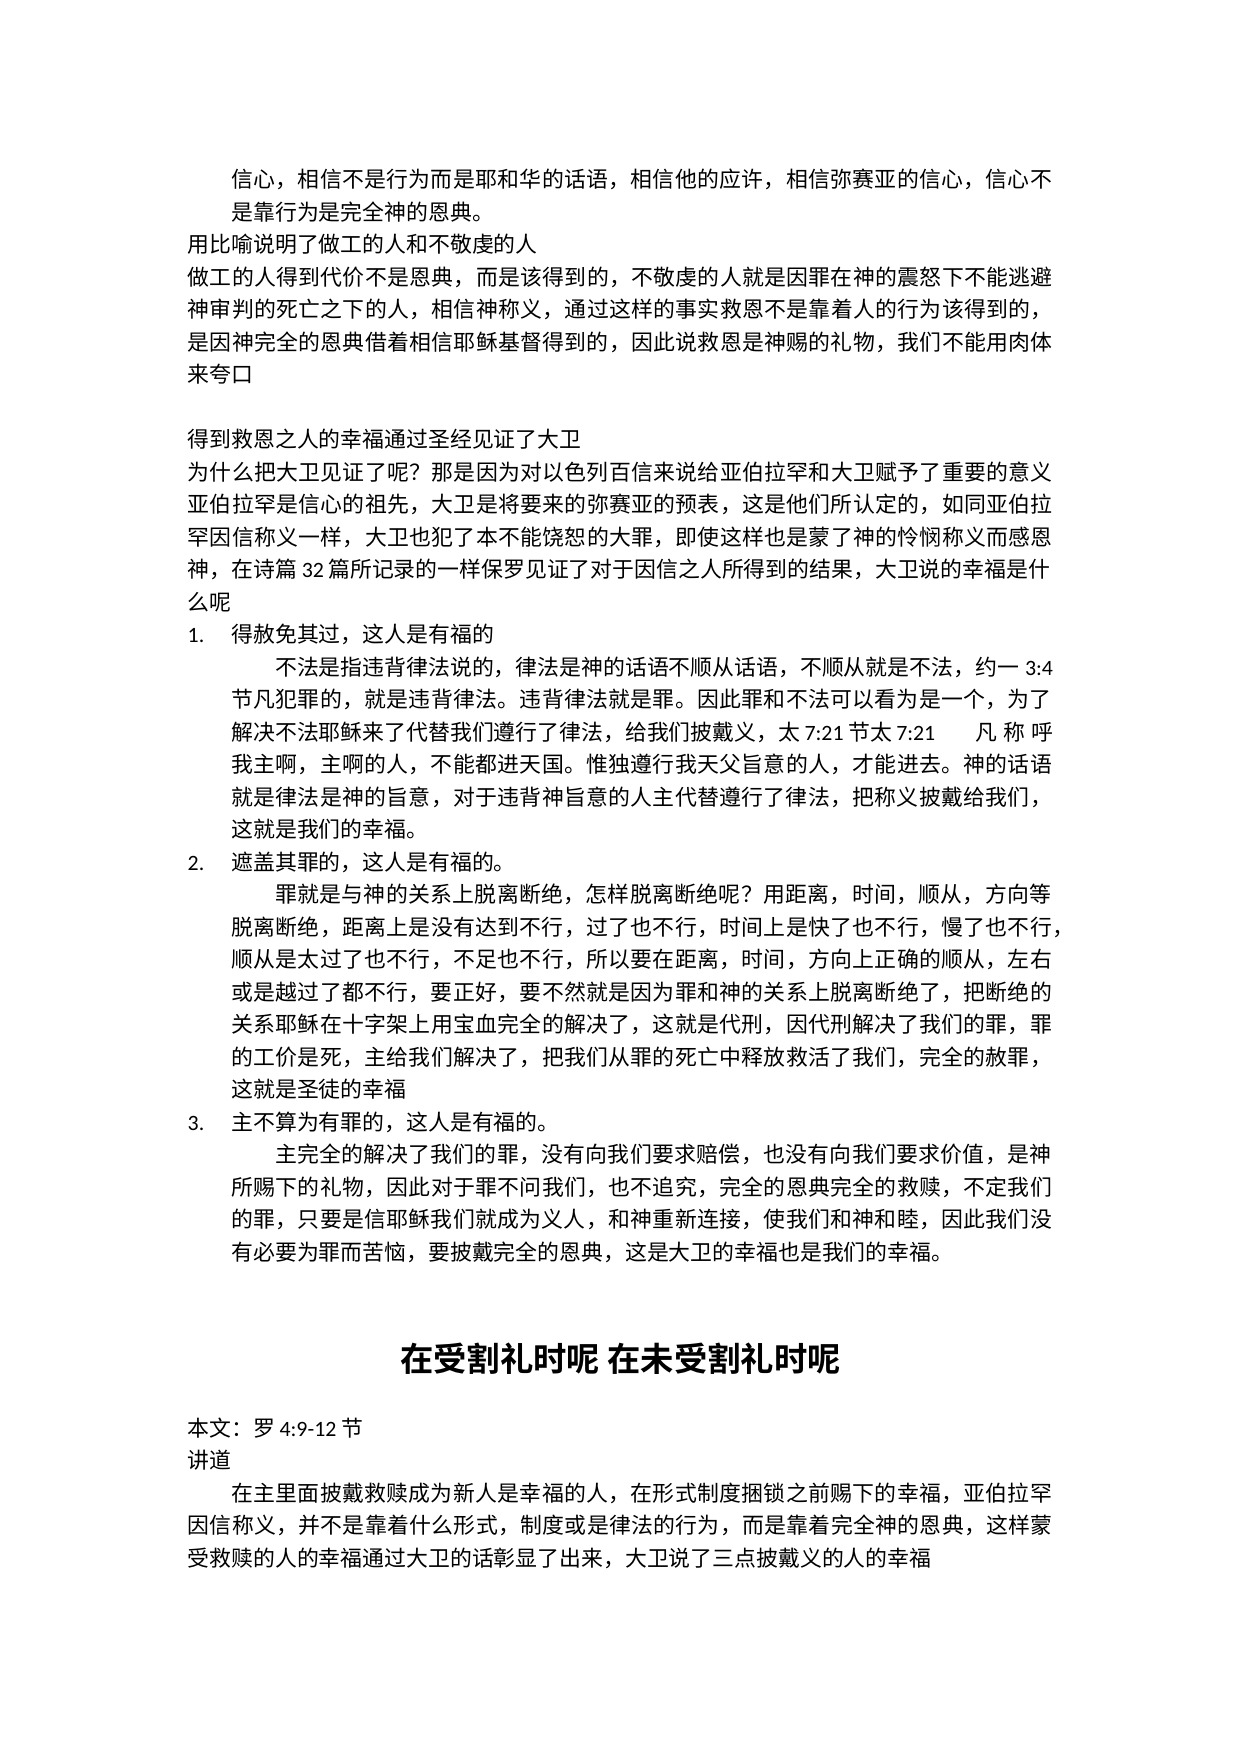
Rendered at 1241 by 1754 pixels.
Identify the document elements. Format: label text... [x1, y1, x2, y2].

text 本文：罗4:9-12节 [187, 1410, 1053, 1443]
text 做工的人得到代价不是恩典，而是该得到的，不敬虔的人就是因罪在神的震怒下不能逃避神审判的死亡之下的人，相信神称义，通过这样的事实救恩不是靠着人的行为该得到的，是因神完全的恩典借着相信耶稣基督得到的，因此说救恩是神赐的礼物，我们不能用肉体来夸口 [187, 259, 1053, 389]
text 讲道 [187, 1443, 1053, 1475]
list 不法是指违背律法说的，律法是神的话语不顺从话语，不顺从就是不法，约一3:4节凡犯罪的，就是违背律法。违背律法就是罪。因此罪和不法可以看为是一个，为了解决不法耶稣来了代替我们遵行了律法，给我们披戴义，太7:21节太7:21 凡称呼我主啊，主啊的人，不能都进天国。惟独遵行我天父旨意的人，才能进去。神的话语就是律法是神的旨意，对于违背神旨意的人主代替遵行了律法，把称义披戴给我们，这就是我们的幸福。 [231, 649, 1053, 844]
list 主完全的解决了我们的罪，没有向我们要求赔偿，也没有向我们要求价值，是神所赐下的礼物，因此对于罪不问我们，也不追究，完全的恩典完全的救赎，不定我们的罪，只要是信耶稣我们就成为义人，和神重新连接，使我们和神和睦，因此我们没有必要为罪而苦恼，要披戴完全的恩典，这是大卫的幸福也是我们的幸福。 [231, 1137, 1053, 1267]
text 用比喻说明了做工的人和不敬虔的人 [187, 227, 1053, 259]
list 罪就是与神的关系上脱离断绝，怎样脱离断绝呢？用距离，时间，顺从，方向等脱离断绝，距离上是没有达到不行，过了也不行，时间上是快了也不行，慢了也不行，顺从是太过了也不行，不足也不行，所以要在距离，时间，方向上正确的顺从，左右或是越过了都不行，要正好，要不然就是因为罪和神的关系上脱离断绝了，把断绝的关系耶稣在十字架上用宝血完全的解决了，这就是代刑，因代刑解决了我们的罪，罪的工价是死，主给我们解决了，把我们从罪的死亡中释放救活了我们，完全的赦罪，这就是圣徒的幸福 [231, 877, 1053, 1104]
list 得赦免其过，这人是有福的 [187, 617, 1053, 649]
text 为什么把大卫见证了呢？那是因为对以色列百信来说给亚伯拉罕和大卫赋予了重要的意义，亚伯拉罕是信心的祖先，大卫是将要来的弥赛亚的预表，这是他们所认定的，如同亚伯拉罕因信称义一样，大卫也犯了本不能饶恕的大罪，即使这样也是蒙了神的怜悯称义而感恩神，在诗篇32篇所记录的一样保罗见证了对于因信之人所得到的结果，大卫说的幸福是什么呢 [187, 454, 1053, 617]
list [231, 162, 1053, 227]
list 主不算为有罪的，这人是有福的。 [187, 1104, 1053, 1137]
list 遮盖其罪的，这人是有福的。 [187, 844, 1053, 877]
text 得到救恩之人的幸福通过圣经见证了大卫 [187, 422, 1053, 454]
text 在主里面披戴救赎成为新人是幸福的人，在形式制度捆锁之前赐下的幸福，亚伯拉罕因信称义，并不是靠着什么形式，制度或是律法的行为，而是靠着完全神的恩典，这样蒙受救赎的人的幸福通过大卫的话彰显了出来，大卫说了三点披戴义的人的幸福 [187, 1475, 1053, 1573]
subtitle 在受割礼时呢 在未受割礼时呢 [187, 1324, 1053, 1389]
